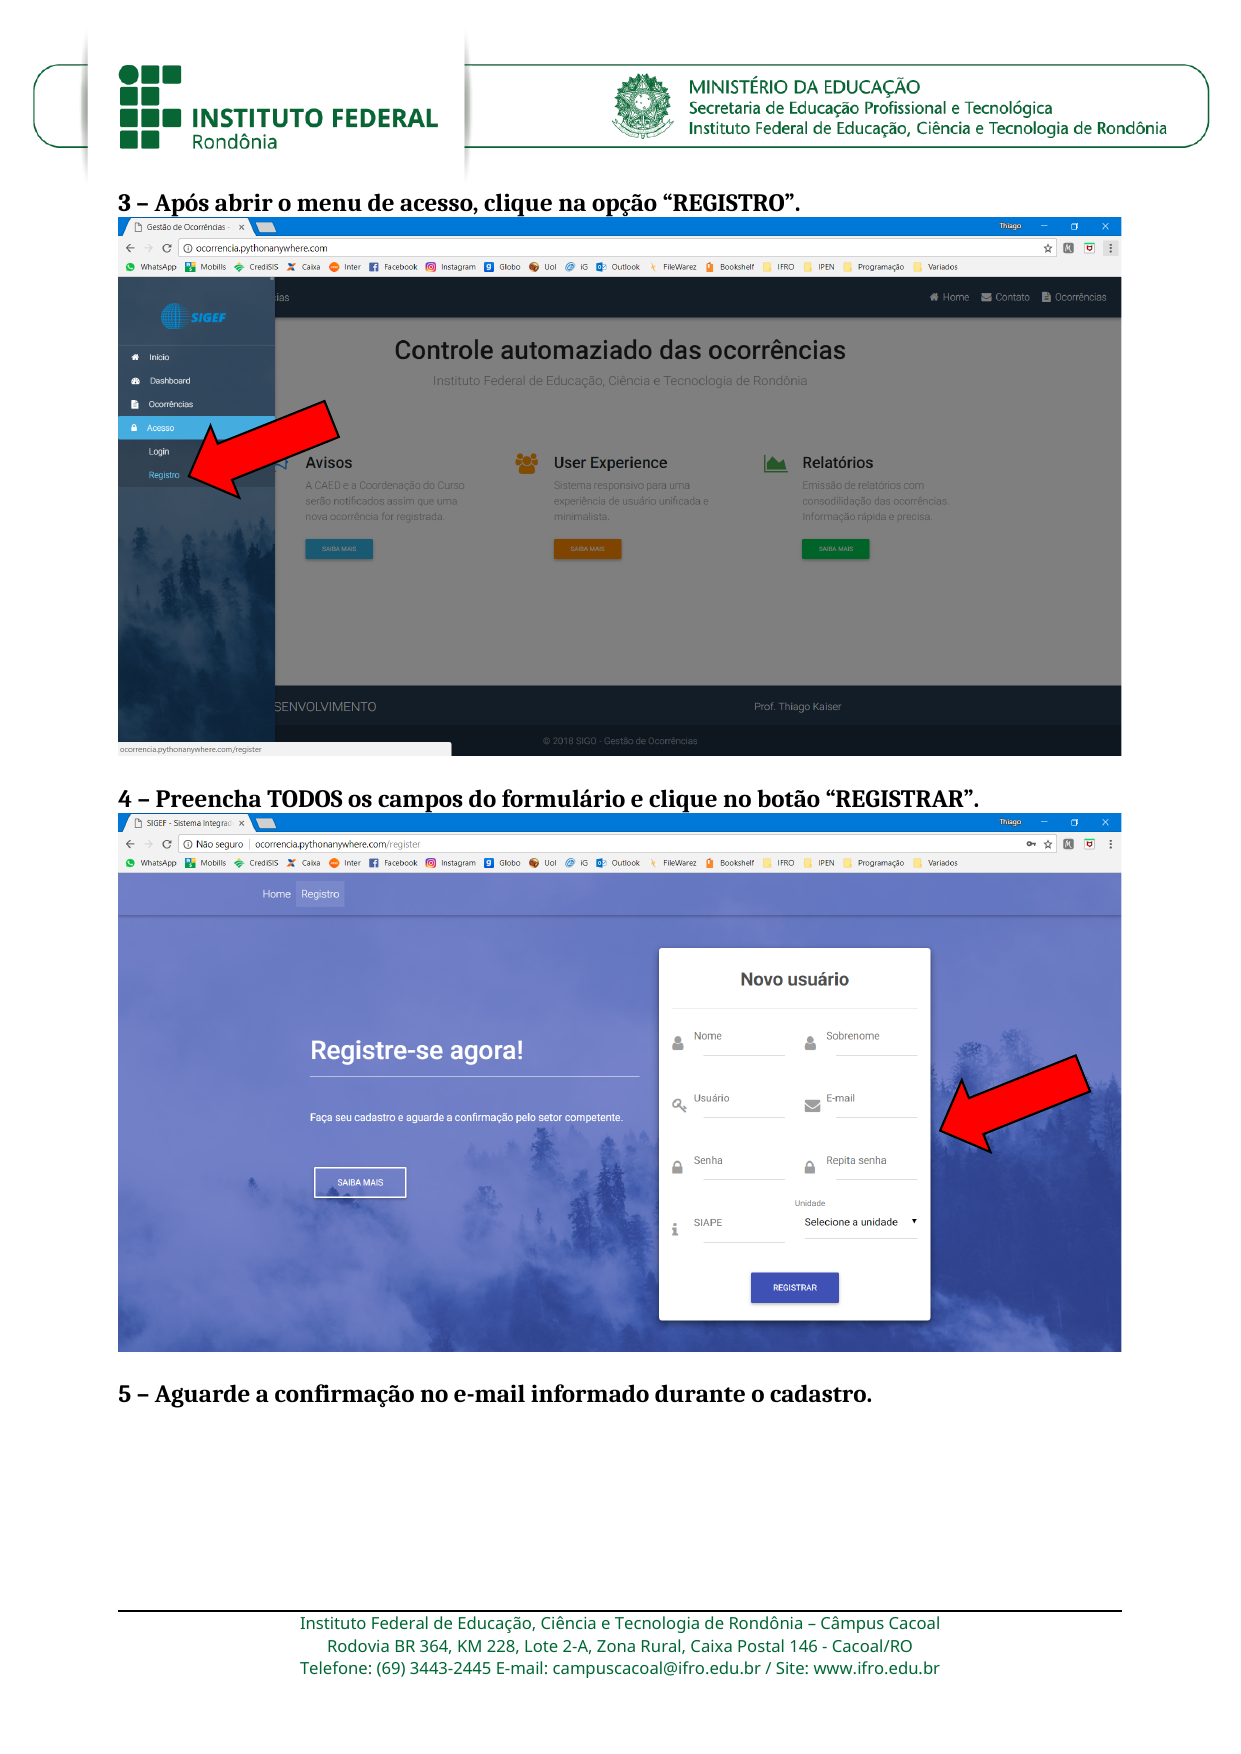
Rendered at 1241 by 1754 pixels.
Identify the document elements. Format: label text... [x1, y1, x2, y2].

picture [118, 217, 1122, 756]
text 4 – Preencha TODOS os campos do formulário e clique no botão “REGISTRAR”. [118, 784, 1122, 813]
picture [0, 0, 1241, 207]
picture [118, 813, 1122, 1352]
text 3 – Após abrir o menu de acesso, clique na opção “REGISTRO”. [118, 189, 1122, 217]
text 5 – Aguarde a confirmação no e-mail informado durante o cadastro. [118, 1380, 1122, 1409]
